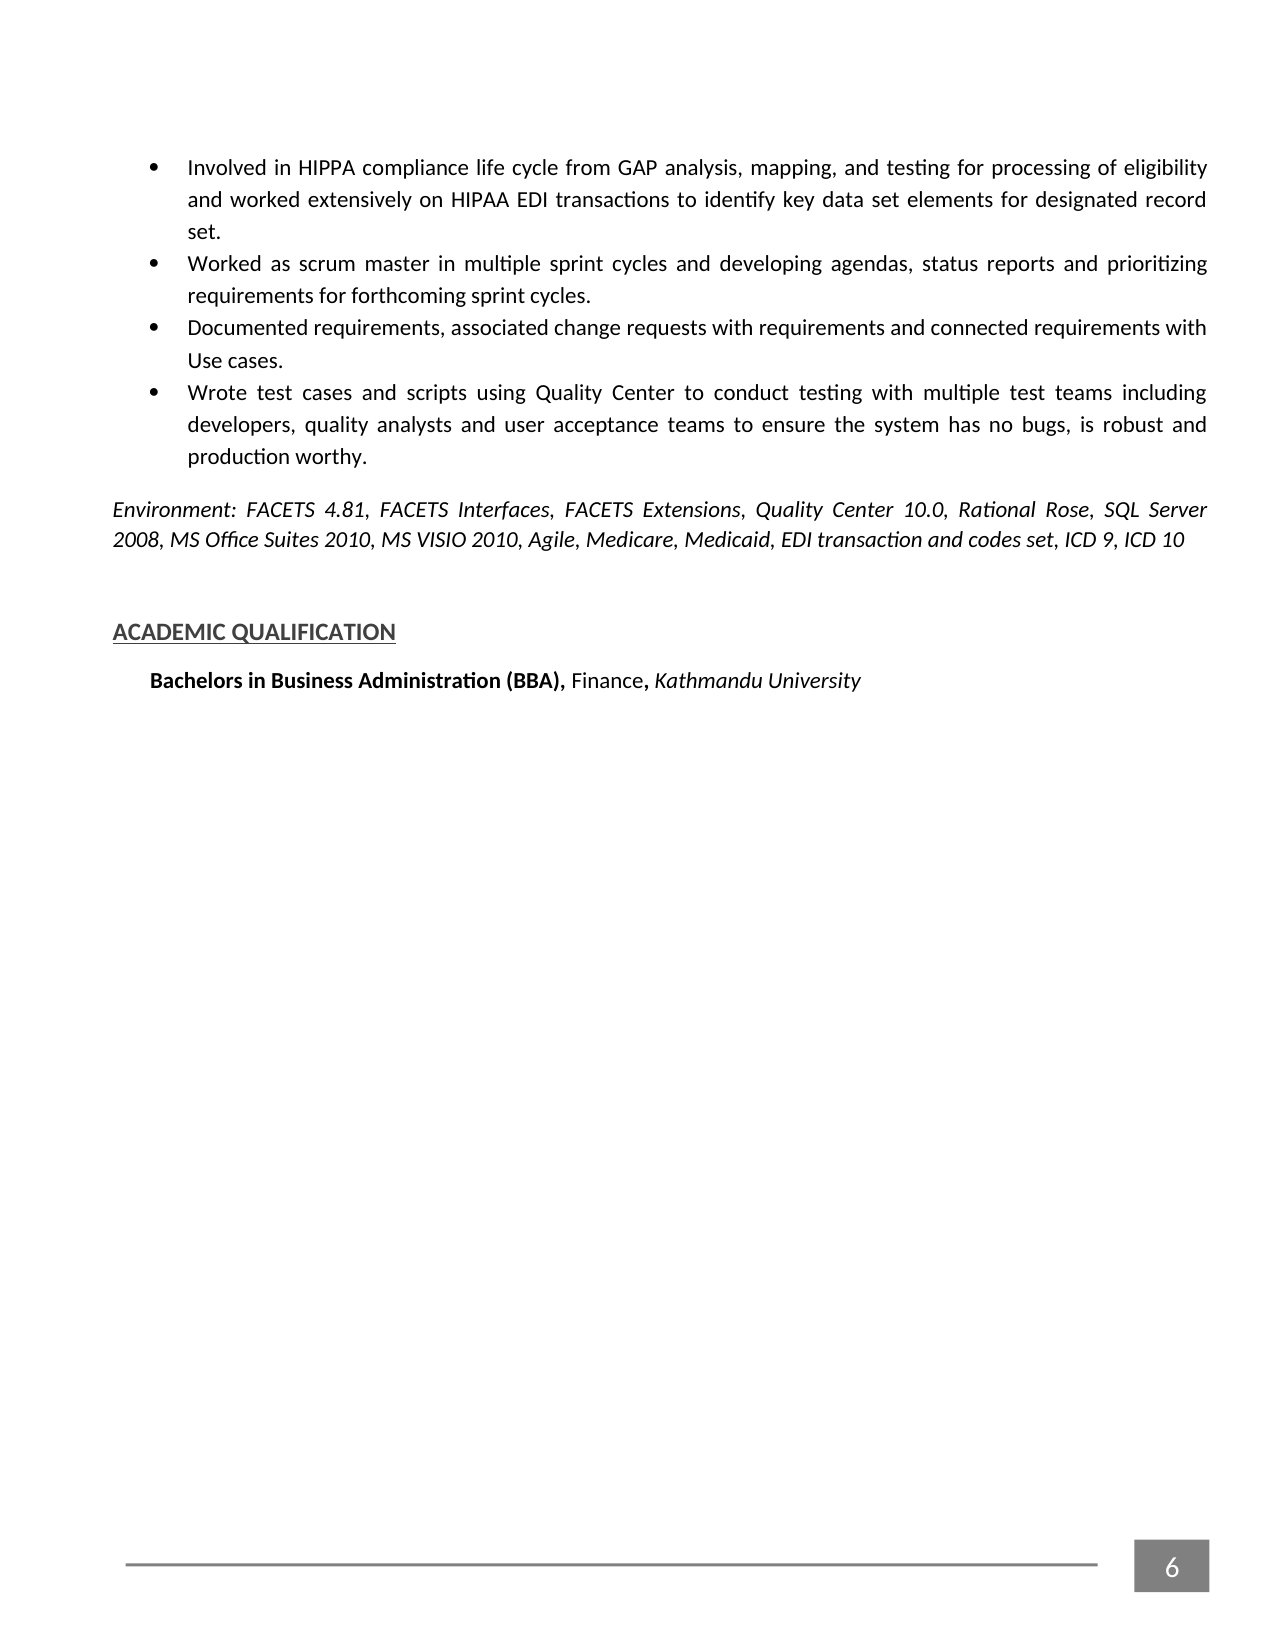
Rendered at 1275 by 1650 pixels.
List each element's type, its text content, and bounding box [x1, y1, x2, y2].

text ACADEMIC QUALIFICATION [112, 616, 1200, 647]
list Wrote test cases and scripts using Quality Center to conduct testing with multiple test teams including developers, quality analysts and user acceptance teams to ensure the system has no bugs, is robust and production worthy. [150, 378, 1209, 470]
list Involved in HIPPA compliance life cycle from GAP analysis, mapping, and testing for processing of eligibility and worked extensively on HIPAA EDI transactions to identify key data set elements for designated record set. [150, 153, 1209, 245]
list Documented requirements, associated change requests with requirements and connected requirements with Use cases. [150, 313, 1209, 374]
text Bachelors in Business Administration (BBA), Finance, Kathmandu University [150, 666, 1200, 694]
list Worked as scrum master in multiple sprint cycles and developing agendas, status reports and prioritizing requirements for forthcoming sprint cycles. [150, 249, 1209, 309]
text Environment: FACETS 4.81, FACETS Interfaces, FACETS Extensions, Quality Center 10.0, Rational Rose, SQL Server 2008, MS Office Suites 2010, MS VISIO 2010, Agile, Medicare, Medicaid, EDI transaction and codes set, ICD 9, ICD 10 [112, 495, 1209, 553]
